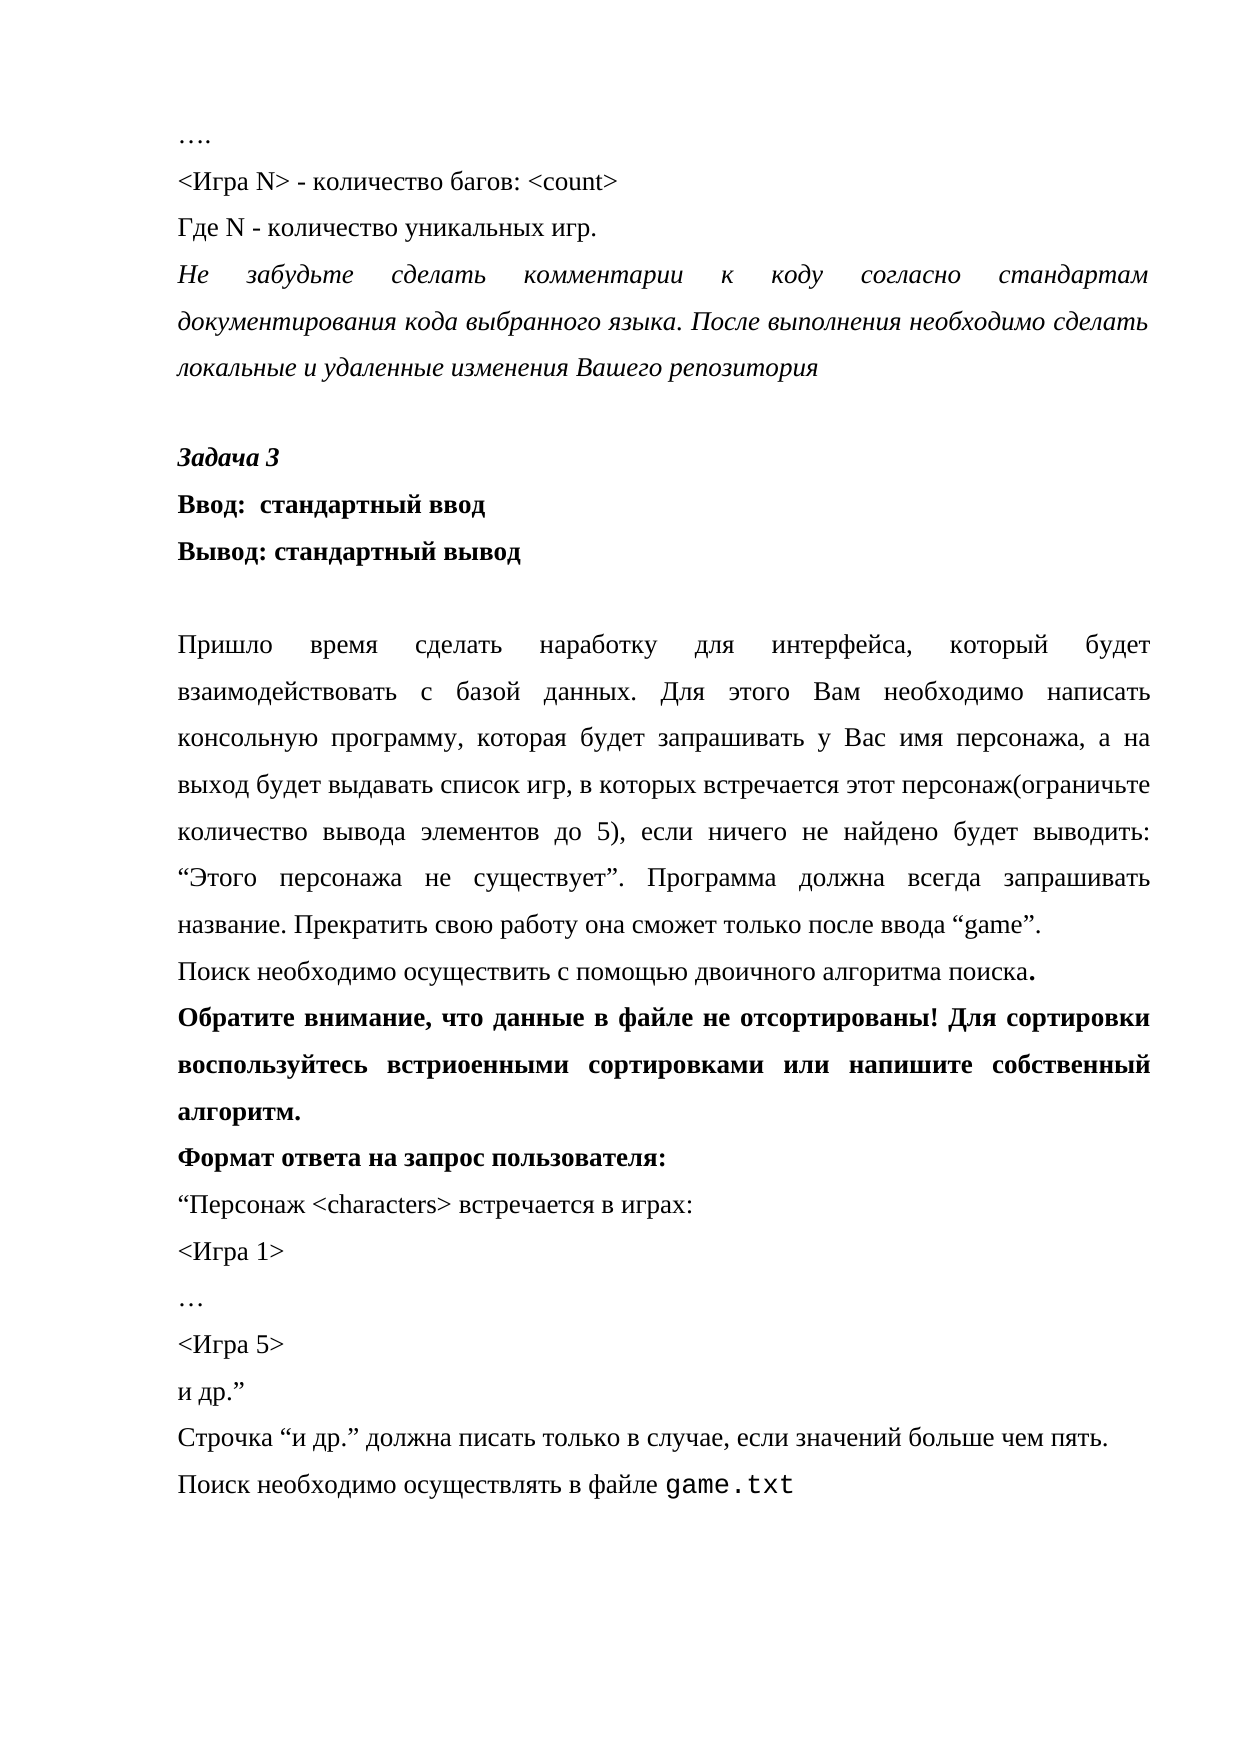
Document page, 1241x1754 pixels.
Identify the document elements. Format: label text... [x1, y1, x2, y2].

text Задача 3 [177, 441, 1152, 472]
text Ввод: стандартный ввод [177, 488, 1152, 519]
text … [177, 1281, 1152, 1312]
text Строчка “и др.” должна писать только в случае, если значений больше чем пять. [177, 1421, 1152, 1452]
text и др.” [177, 1374, 1152, 1406]
text Где N - количество уникальных игр. [177, 211, 1152, 243]
text Поиск необходимо осуществить с помощью двоичного алгоритма поиска. [177, 954, 1152, 986]
text …. [177, 118, 1152, 149]
text <Игра N> - количество багов: <count> [177, 165, 1152, 196]
text Обратите внимание, что данные в файле не отсортированы! Для сортировки воспользуйтесь встриоенными сортировками или напишите собственный алгоритм. [177, 1001, 1152, 1126]
text Формат ответа на запрос пользователя: [177, 1141, 1152, 1172]
text “Персонаж <characters> встречается в играх: [177, 1188, 1152, 1219]
text Поиск необходимо осуществлять в файле game.txt [177, 1468, 1152, 1501]
text <Игра 5> [177, 1328, 1152, 1359]
text Вывод: стандартный вывод [177, 534, 1152, 566]
text Пришло время сделать наработку для интерфейса, который будет взаимодействовать с базой данных. Для этого Вам необходимо написать консольную программу, которая будет запрашивать у Вас имя персонажа, а на выход будет выдавать список игр, в которых встречается этот персонаж(ограничьте количество вывода элементов до 5), если ничего не найдено будет выводить: “Этого персонажа не существует”. Программа должна всегда запрашивать название. Прекратить свою работу она сможет только после ввода “game”. [177, 628, 1152, 939]
text Не забудьте сделать комментарии к коду согласно стандартам документирования кода выбранного языка. После выполнения необходимо сделать локальные и удаленные изменения Вашего репозитория [177, 258, 1152, 383]
text <Игра 1> [177, 1234, 1152, 1266]
